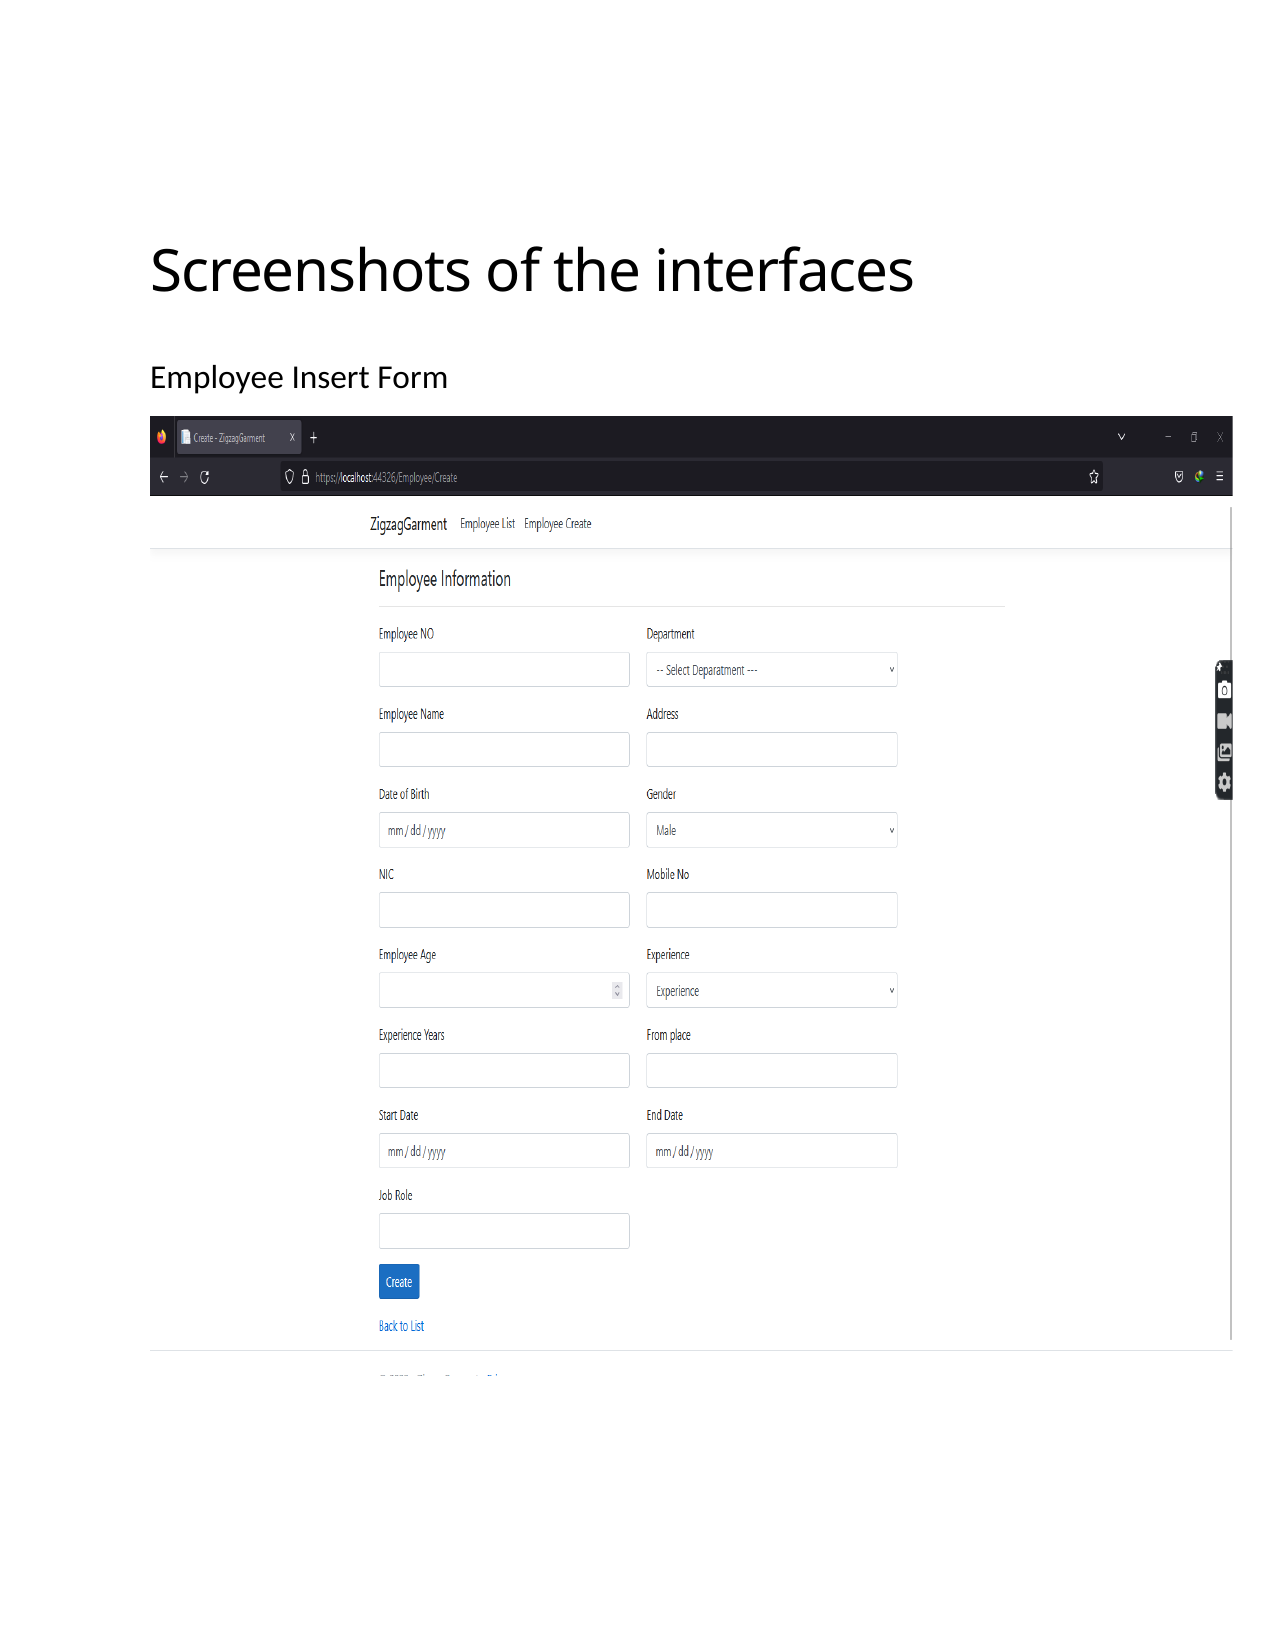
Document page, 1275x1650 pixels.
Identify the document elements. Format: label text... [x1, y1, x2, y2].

picture [150, 416, 1233, 1376]
title Screenshots of the interfaces [150, 229, 1125, 309]
text Employee Insert Form [150, 356, 1125, 397]
